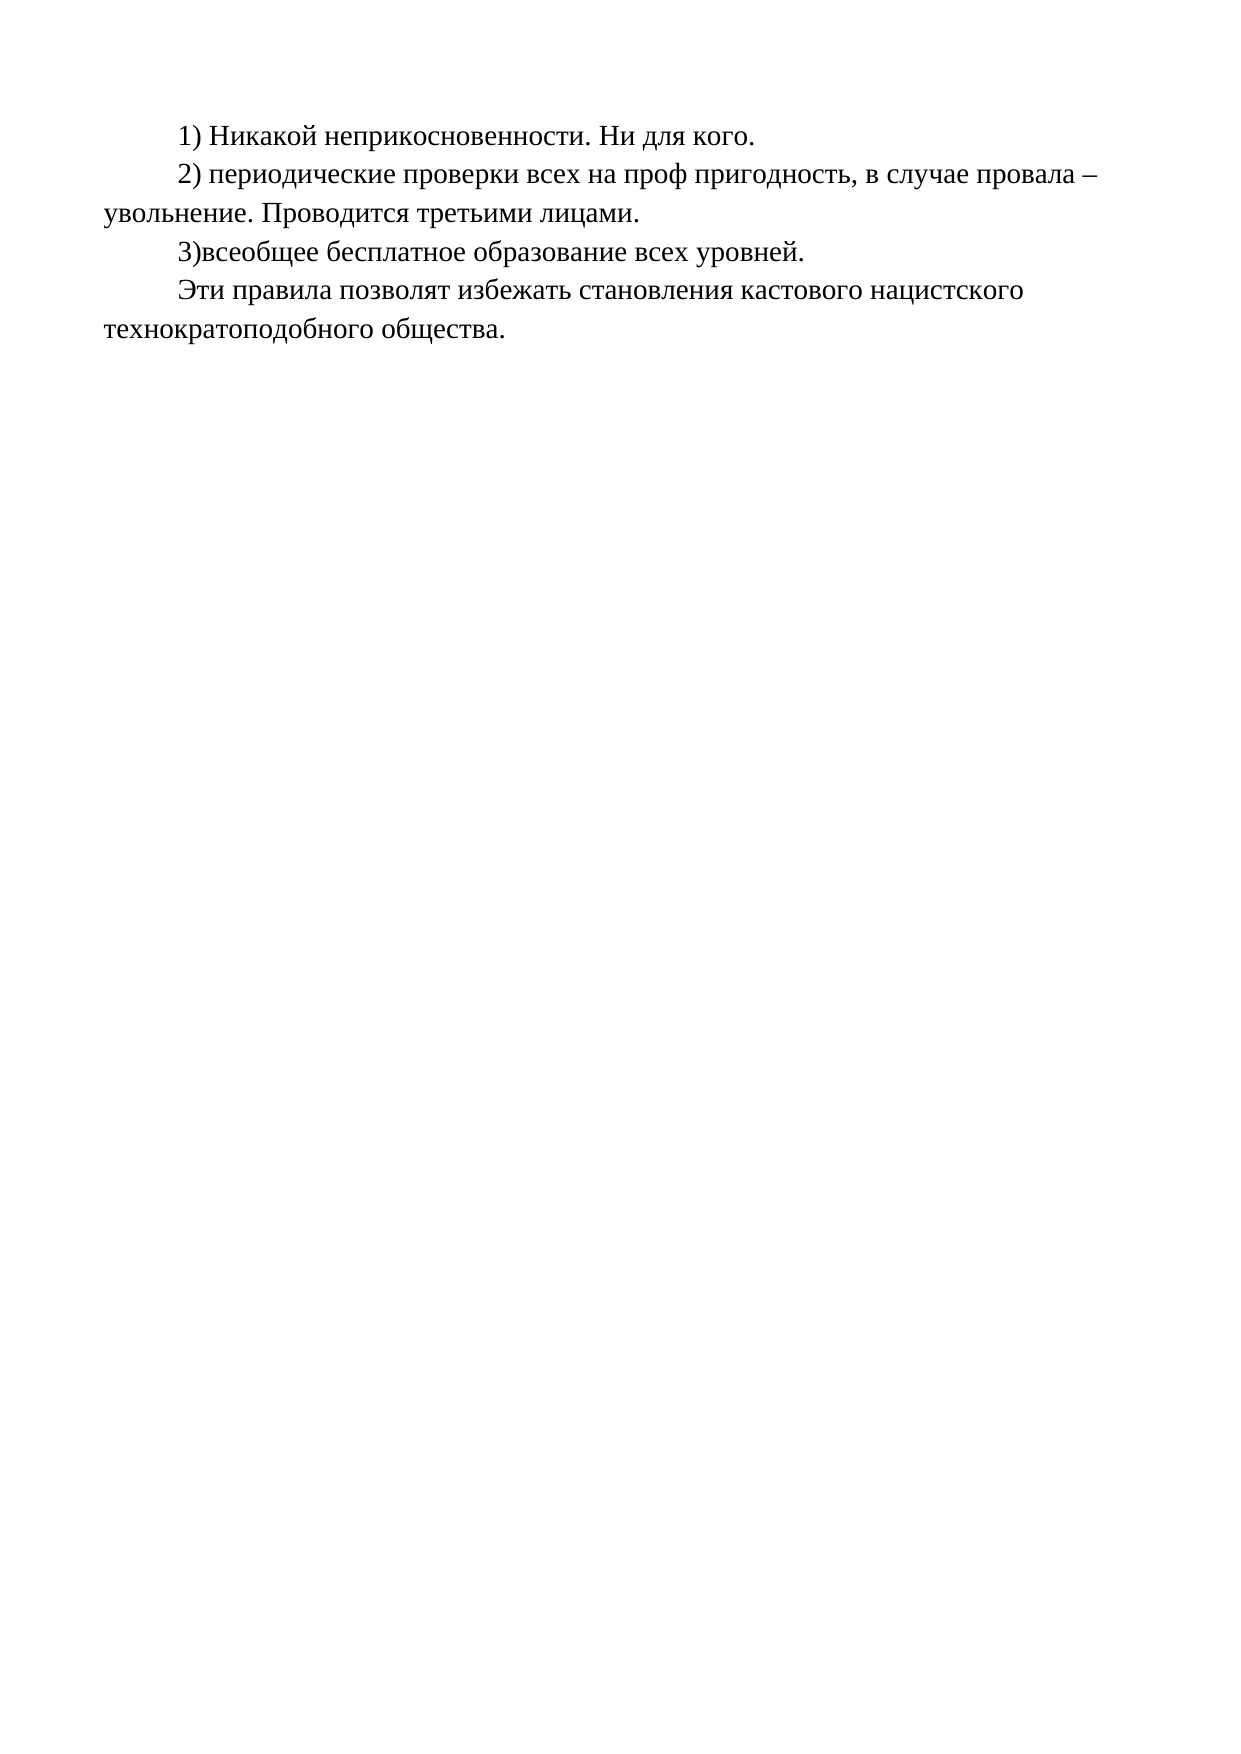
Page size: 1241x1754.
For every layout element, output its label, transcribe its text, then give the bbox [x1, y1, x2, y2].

text 1) Никакой неприкосновенности. Ни для кого. [103, 118, 1152, 152]
text Эти правила позволят избежать становления кастового нацистского технократоподобного общества. [103, 272, 1152, 344]
text 3)всеобщее бесплатное образование всех уровней. [103, 234, 1152, 267]
text 2) периодические проверки всех на проф пригодность, в случае провала – увольнение. Проводится третьими лицами. [103, 157, 1152, 229]
